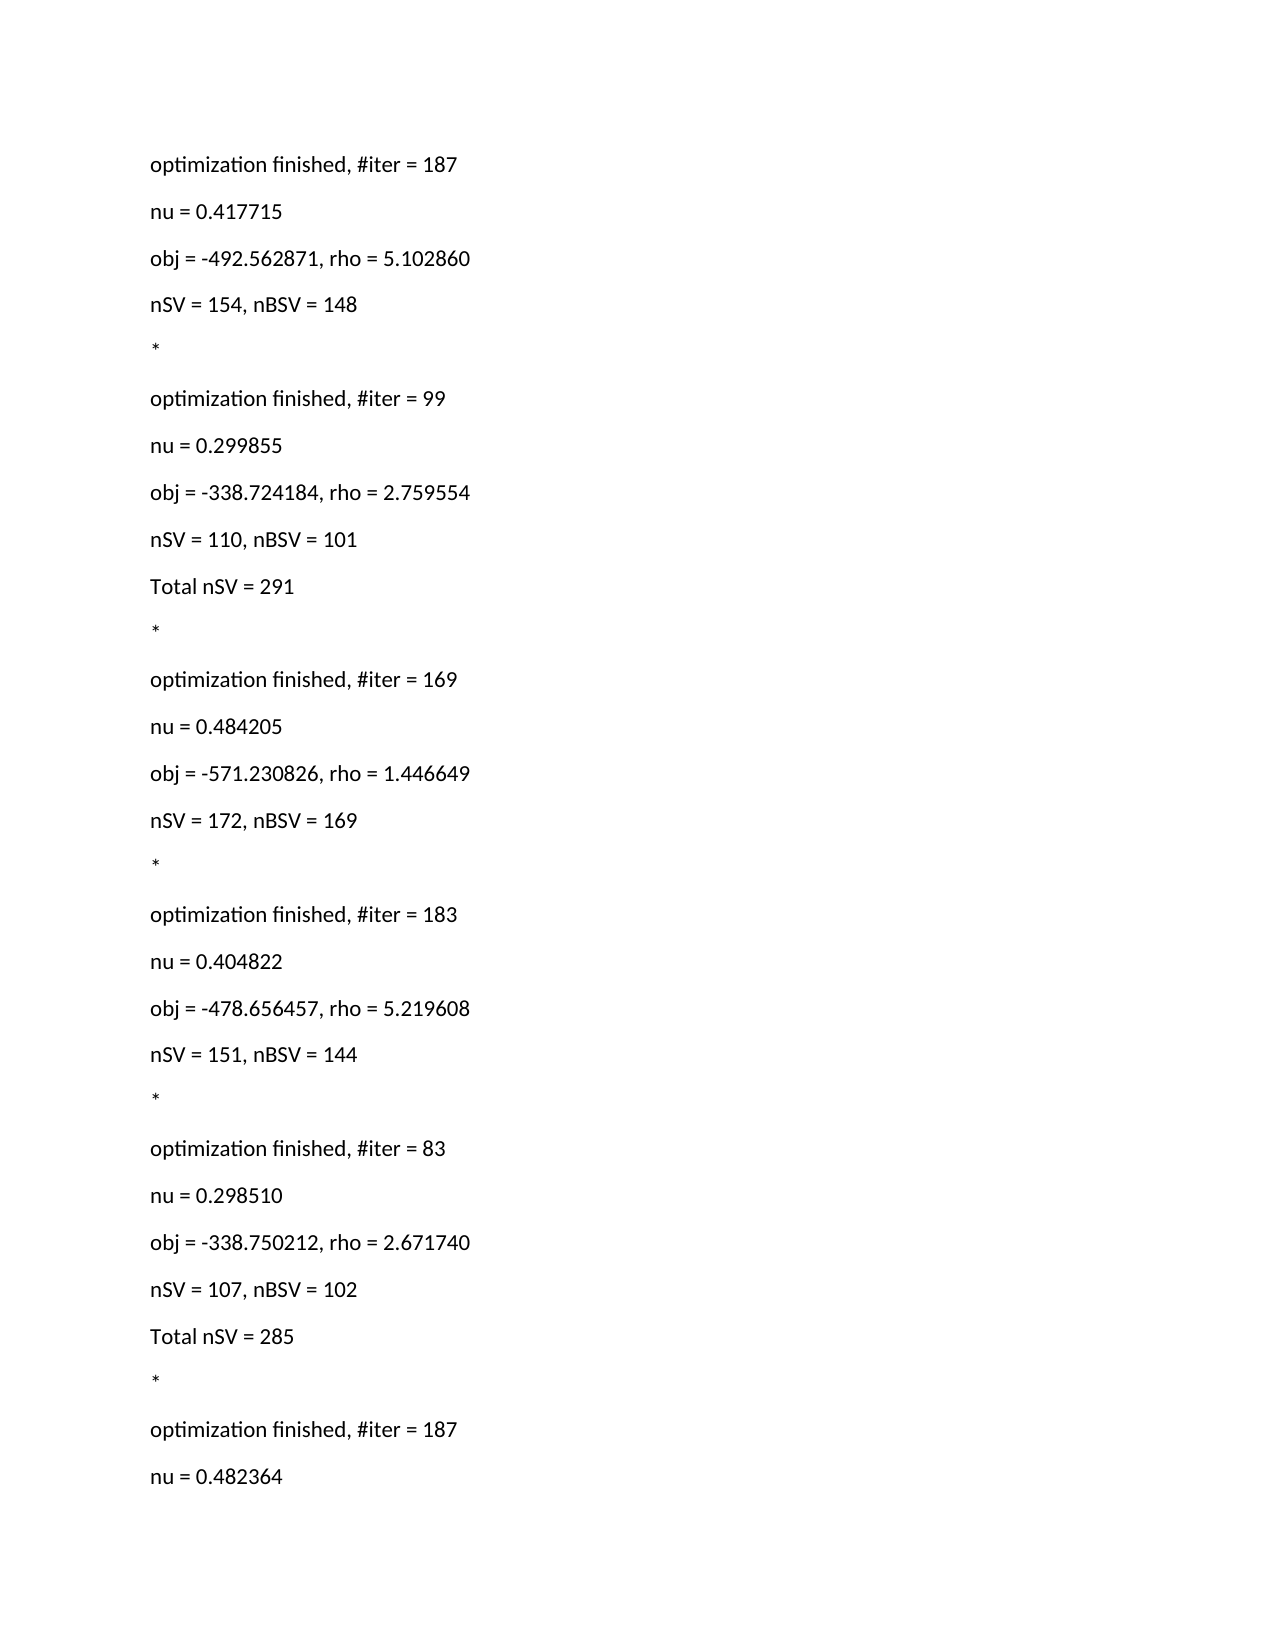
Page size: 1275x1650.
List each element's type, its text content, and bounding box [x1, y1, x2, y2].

text nu = 0.484205 [150, 712, 1125, 741]
text optimization finished, #iter = 183 [150, 900, 1125, 928]
text Total nSV = 285 [150, 1322, 1125, 1350]
text nu = 0.299855 [150, 431, 1125, 459]
text nSV = 172, nBSV = 169 [150, 806, 1125, 834]
text optimization finished, #iter = 187 [150, 1416, 1125, 1444]
text * [150, 1087, 1125, 1116]
text nu = 0.482364 [150, 1462, 1125, 1491]
text obj = -338.750212, rho = 2.671740 [150, 1228, 1125, 1256]
text nSV = 151, nBSV = 144 [150, 1041, 1125, 1069]
text nu = 0.404822 [150, 947, 1125, 975]
text nSV = 107, nBSV = 102 [150, 1275, 1125, 1303]
text obj = -492.562871, rho = 5.102860 [150, 244, 1125, 272]
text * [150, 1369, 1125, 1397]
text optimization finished, #iter = 187 [150, 150, 1125, 178]
text nu = 0.298510 [150, 1181, 1125, 1209]
text * [150, 619, 1125, 647]
text optimization finished, #iter = 169 [150, 666, 1125, 694]
text * [150, 337, 1125, 366]
text Total nSV = 291 [150, 572, 1125, 600]
text nu = 0.417715 [150, 197, 1125, 225]
text optimization finished, #iter = 83 [150, 1134, 1125, 1162]
text nSV = 110, nBSV = 101 [150, 525, 1125, 553]
text * [150, 853, 1125, 881]
text nSV = 154, nBSV = 148 [150, 291, 1125, 319]
text obj = -571.230826, rho = 1.446649 [150, 759, 1125, 787]
text optimization finished, #iter = 99 [150, 384, 1125, 412]
text obj = -478.656457, rho = 5.219608 [150, 994, 1125, 1022]
text obj = -338.724184, rho = 2.759554 [150, 478, 1125, 506]
